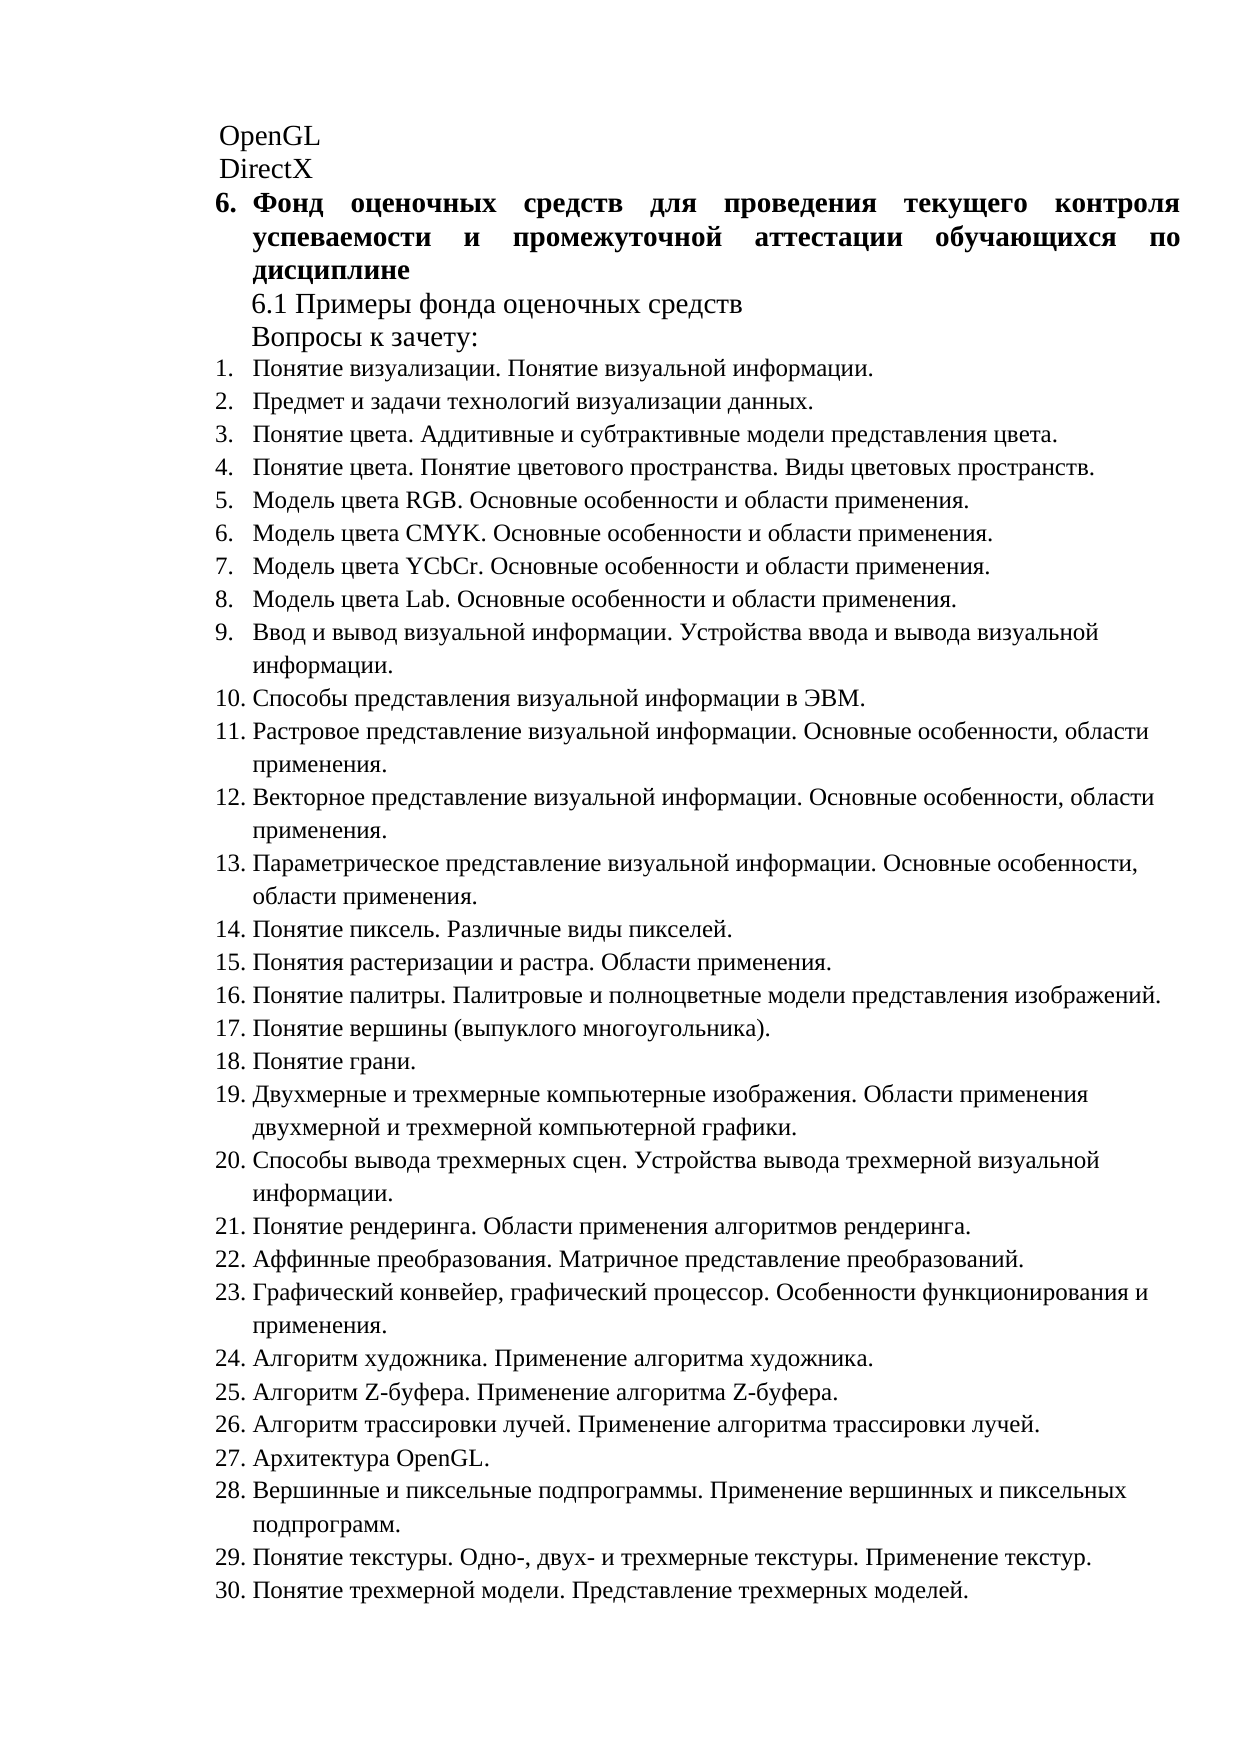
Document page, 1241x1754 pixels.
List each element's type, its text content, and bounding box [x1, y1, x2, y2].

list Алгоритм трассировки лучей. Применение алгоритма трассировки лучей. [215, 1409, 1181, 1438]
list Модель цвета YCbCr. Основные особенности и области применения. [215, 551, 1181, 580]
text Вопросы к зачету: [209, 319, 1181, 353]
list Графический конвейер, графический процессор. Особенности функционирования и применения. [215, 1277, 1181, 1339]
text DirectX [219, 152, 1181, 185]
list Аффинные преобразования. Матричное представление преобразований. [215, 1244, 1181, 1273]
list Модель цвета CMYK. Основные особенности и области применения. [215, 518, 1181, 547]
list Понятие палитры. Палитровые и полноцветные модели представления изображений. [215, 980, 1181, 1009]
list Алгоритм Z-буфера. Применение алгоритма Z-буфера. [215, 1377, 1181, 1405]
list Ввод и вывод визуальной информации. Устройства ввода и вывода визуальной информации. [215, 617, 1181, 679]
list Предмет и задачи технологий визуализации данных. [215, 386, 1181, 415]
list Способы представления визуальной информации в ЭВМ. [215, 683, 1181, 712]
list Модель цвета RGB. Основные особенности и области применения. [215, 485, 1181, 514]
list Понятие рендеринга. Области применения алгоритмов рендеринга. [215, 1211, 1181, 1240]
list Фонд оценочных средств для проведения текущего контроля успеваемости и промежуточной аттестации обучающихся по дисциплине [215, 185, 1181, 286]
list Вершинные и пиксельные подпрограммы. Применение вершинных и пиксельных подпрограмм. [215, 1476, 1181, 1537]
list Растровое представление визуальной информации. Основные особенности, области применения. [215, 716, 1181, 778]
list Понятие цвета. Понятие цветового пространства. Виды цветовых пространств. [215, 452, 1181, 481]
list Способы вывода трехмерных сцен. Устройства вывода трехмерной визуальной информации. [215, 1145, 1181, 1207]
list Архитектура OpenGL. [215, 1443, 1181, 1471]
list Понятие вершины (выпуклого многоугольника). [215, 1013, 1181, 1042]
text OpenGL [219, 118, 1181, 152]
list Понятие цвета. Аддитивные и субтрактивные модели представления цвета. [215, 419, 1181, 448]
text 6.1 Примеры фонда оценочных средств [209, 286, 1181, 319]
list Понятие грани. [215, 1046, 1181, 1075]
list Понятия растеризации и растра. Области применения. [215, 947, 1181, 976]
list Понятие трехмерной модели. Представление трехмерных моделей. [215, 1575, 1181, 1603]
list Векторное представление визуальной информации. Основные особенности, области применения. [215, 782, 1181, 844]
list Понятие пиксель. Различные виды пикселей. [215, 914, 1181, 943]
list Параметрическое представление визуальной информации. Основные особенности, области применения. [215, 848, 1181, 910]
list Понятие текстуры. Одно-, двух- и трехмерные текстуры. Применение текстур. [215, 1542, 1181, 1570]
list Алгоритм художника. Применение алгоритма художника. [215, 1343, 1181, 1372]
list Двухмерные и трехмерные компьютерные изображения. Области применения двухмерной и трехмерной компьютерной графики. [215, 1079, 1181, 1141]
list Понятие визуализации. Понятие визуальной информации. [215, 353, 1181, 382]
list Модель цвета Lab. Основные особенности и области применения. [215, 584, 1181, 613]
